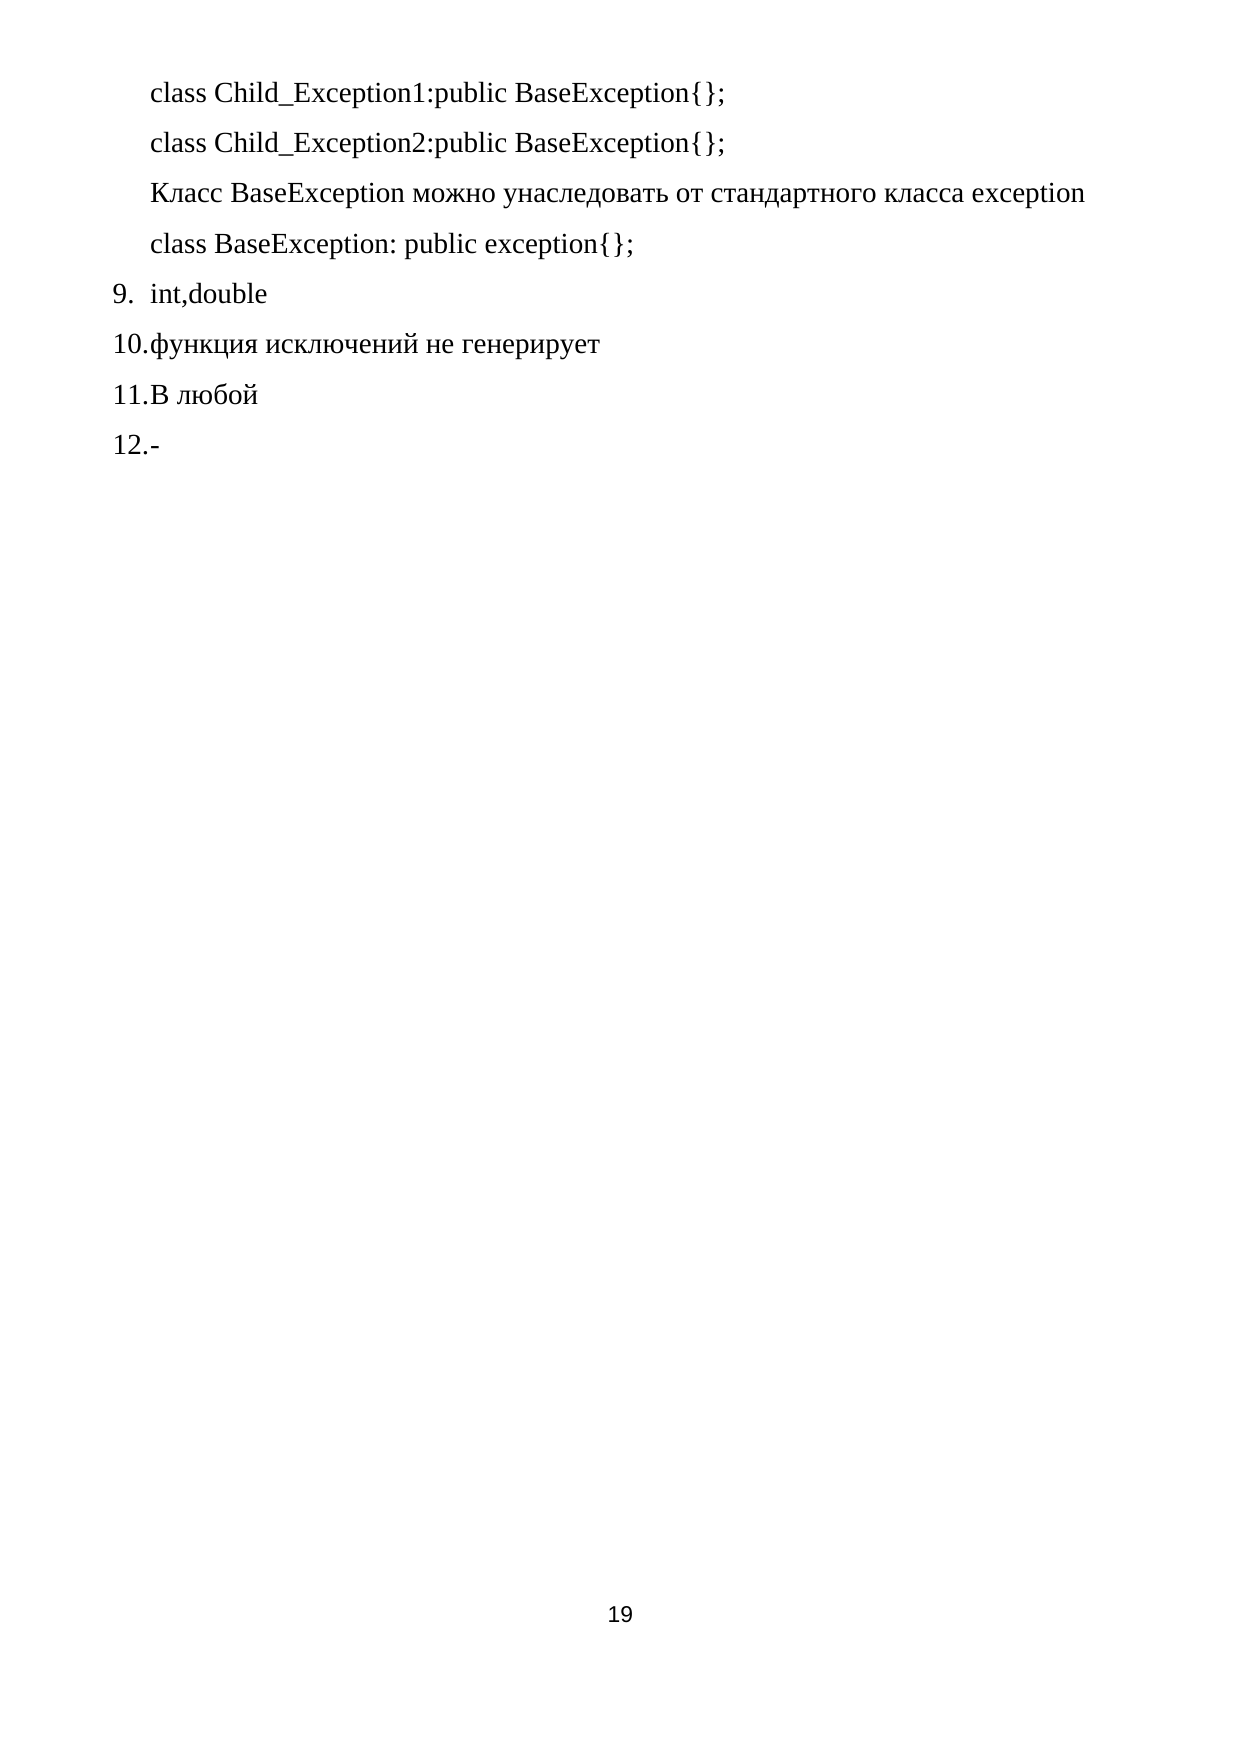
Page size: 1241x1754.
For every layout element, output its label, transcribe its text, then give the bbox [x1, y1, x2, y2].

list class Child_Exception1:public BaseException{}; [150, 75, 1165, 108]
list В любой [112, 377, 1165, 410]
list Класс BaseException можно унаследовать от стандартного класса exception [150, 176, 1165, 209]
list - [112, 427, 1165, 461]
list int,double [112, 276, 1165, 310]
list class Child_Exception2:public BaseException{}; [150, 125, 1165, 159]
list функция исключений не генерирует [112, 327, 1165, 360]
list class BaseException: public exception{}; [150, 226, 1165, 259]
